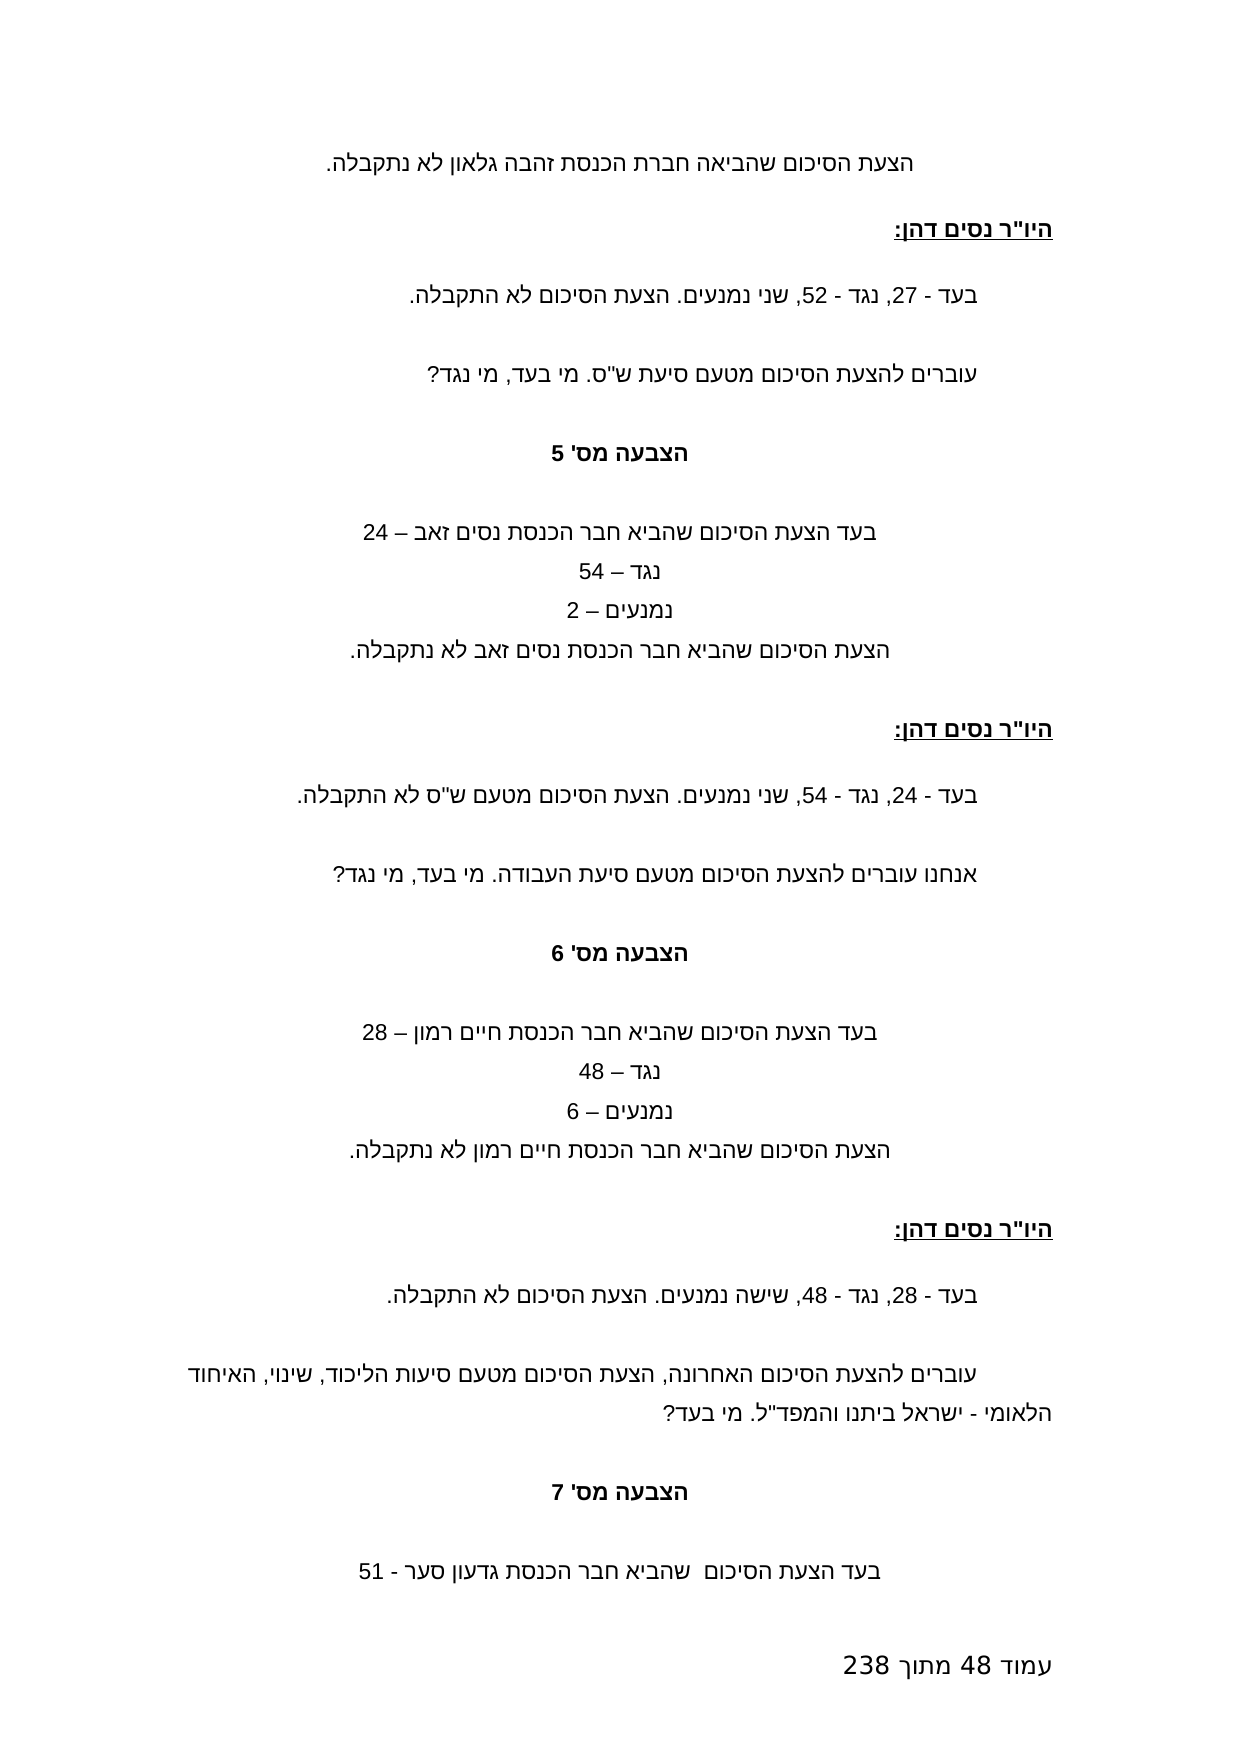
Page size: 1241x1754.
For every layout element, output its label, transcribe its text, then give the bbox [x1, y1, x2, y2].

text היו"ר נסים דהן: [187, 216, 1053, 242]
text בעד הצעת הסיכום שהביא חבר הכנסת נסים זאב – 24 [187, 518, 1053, 545]
text נגד – 48 [187, 1058, 1053, 1084]
text בעד - 28, נגד - 48, שישה נמנעים. הצעת הסיכום לא התקבלה. [187, 1282, 1053, 1308]
text נמנעים – 2 [187, 597, 1053, 624]
text נגד – 54 [187, 558, 1053, 584]
text בעד הצעת הסיכום שהביא חבר הכנסת חיים רמון – 28 [187, 1019, 1053, 1045]
text בעד - 27, נגד - 52, שני נמנעים. הצעת הסיכום לא התקבלה. [187, 282, 1053, 308]
text הצבעה מס' 7 [187, 1479, 1053, 1506]
text עוברים להצעת הסיכום האחרונה, הצעת הסיכום מטעם סיעות הליכוד, שינוי, האיחוד הלאומי - ישראל ביתנו והמפד"ל. מי בעד? [187, 1361, 1053, 1427]
text הצעת הסיכום שהביא חבר הכנסת חיים רמון לא נתקבלה. [187, 1137, 1053, 1163]
text הצעת הסיכום שהביא חבר הכנסת נסים זאב לא נתקבלה. [187, 637, 1053, 663]
text הצבעה מס' 5 [187, 439, 1053, 466]
text בעד - 24, נגד - 54, שני נמנעים. הצעת הסיכום מטעם ש"ס לא התקבלה. [187, 782, 1053, 808]
text נמנעים – 6 [187, 1098, 1053, 1124]
text אנחנו עוברים להצעת הסיכום מטעם סיעת העבודה. מי בעד, מי נגד? [187, 861, 1053, 887]
text הצבעה מס' 6 [187, 940, 1053, 966]
text בעד הצעת הסיכום שהביא חבר הכנסת גדעון סער - 51 [187, 1558, 1053, 1584]
text עוברים להצעת הסיכום מטעם סיעת ש"ס. מי בעד, מי נגד? [187, 361, 1053, 387]
text הצעת הסיכום שהביאה חברת הכנסת זהבה גלאון לא נתקבלה. [187, 150, 1053, 176]
text היו"ר נסים דהן: [187, 1216, 1053, 1242]
text היו"ר נסים דהן: [187, 716, 1053, 742]
